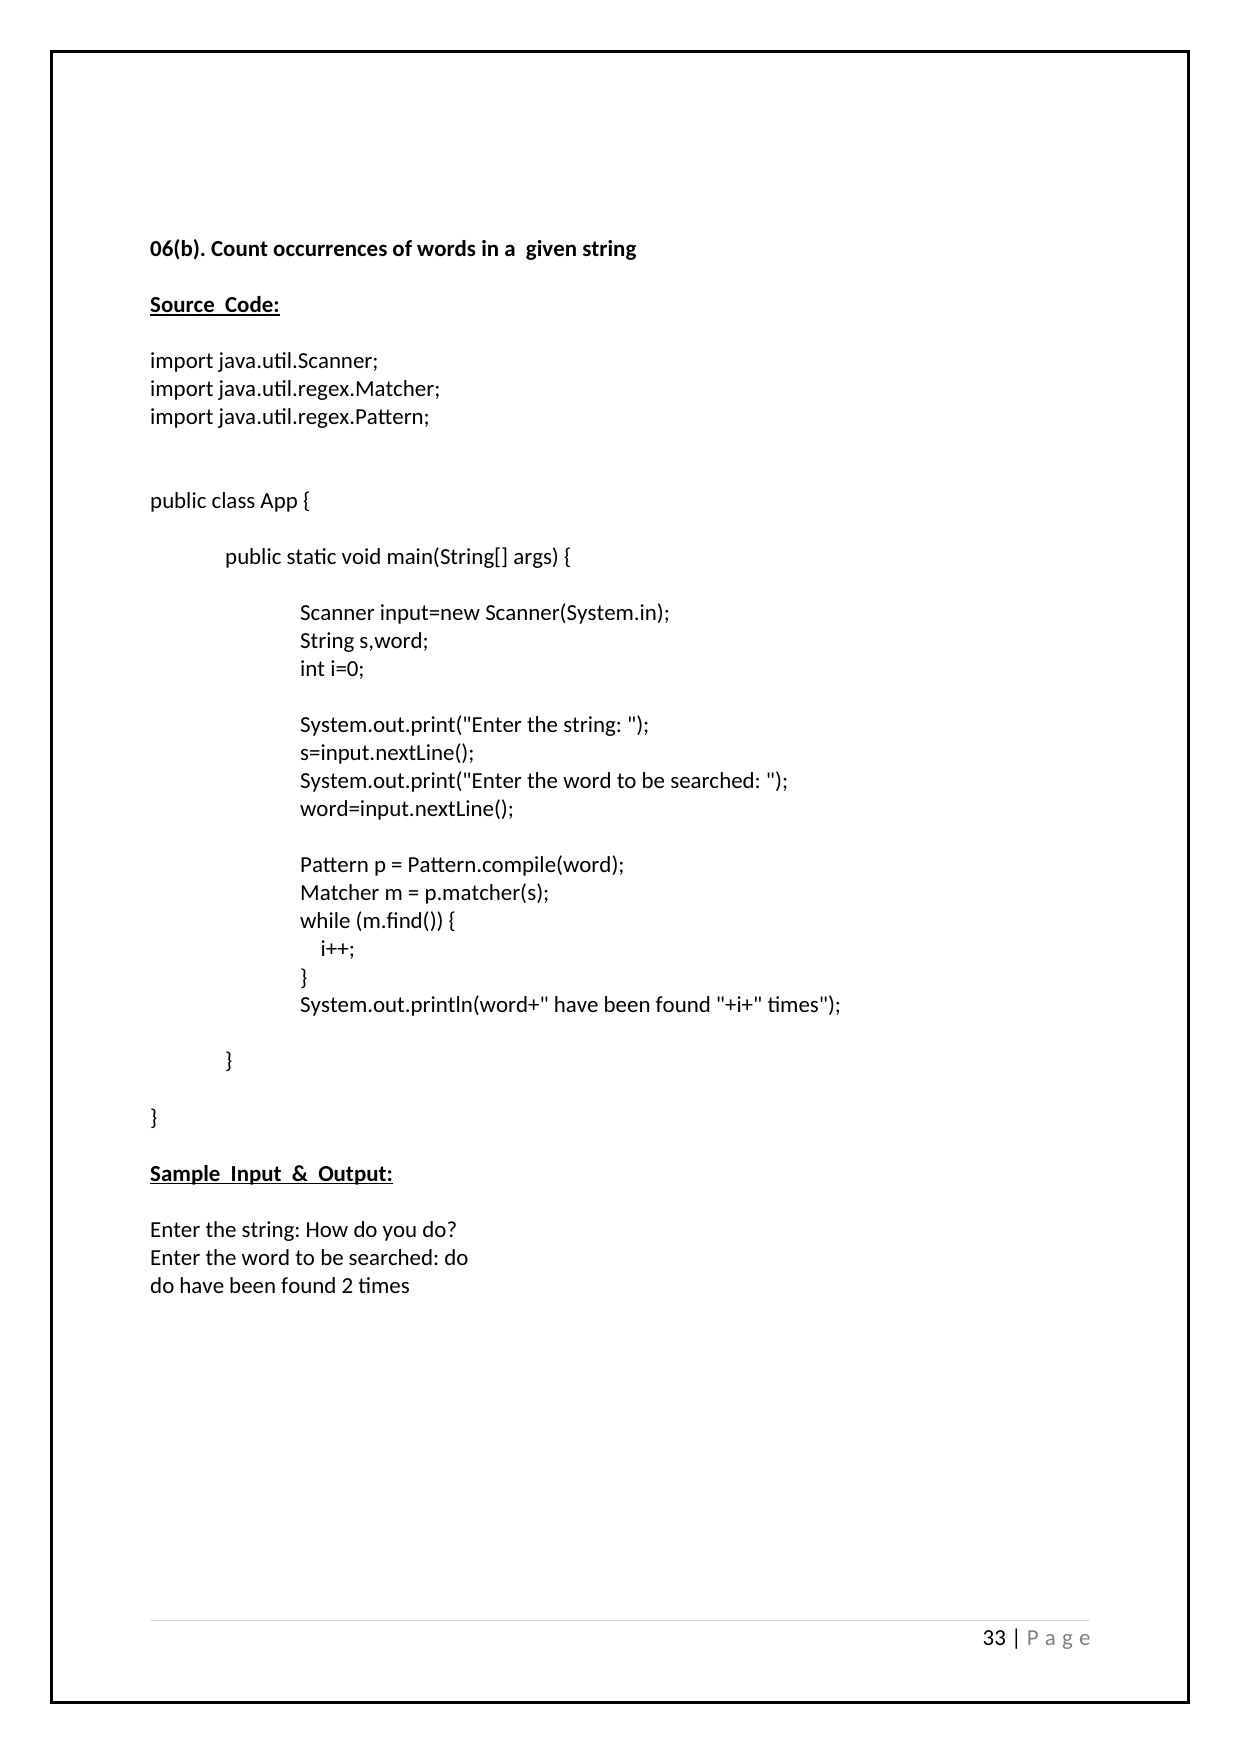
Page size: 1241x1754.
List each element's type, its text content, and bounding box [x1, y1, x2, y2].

text System.out.println(word+" have been found "+i+" times"); [150, 991, 1090, 1019]
text Matcher m = p.matcher(s); [150, 878, 1090, 907]
text } [150, 1103, 1090, 1131]
text Pattern p = Pattern.compile(word); [150, 851, 1090, 878]
text Source Code: [150, 290, 1090, 318]
text 06(b). Count occurrences of words in a given string [150, 234, 1090, 262]
text Enter the string: How do you do? [150, 1215, 1090, 1243]
text word=input.nextLine(); [150, 794, 1090, 822]
text Scanner input=new Scanner(System.in); [150, 598, 1090, 626]
text String s,word; [150, 626, 1090, 654]
text do have been found 2 times [150, 1271, 1090, 1299]
text Sample Input & Output: [150, 1159, 1090, 1187]
text public static void main(String[] args) { [150, 542, 1090, 570]
text System.out.print("Enter the string: "); [150, 710, 1090, 738]
text import java.util.Scanner; [150, 346, 1090, 374]
text i++; [150, 934, 1090, 963]
text import java.util.regex.Matcher; [150, 374, 1090, 402]
text import java.util.regex.Pattern; [150, 402, 1090, 430]
text } [150, 963, 1090, 991]
text while (m.find()) { [150, 907, 1090, 934]
text System.out.print("Enter the word to be searched: "); [150, 766, 1090, 794]
text } [150, 1047, 1090, 1075]
text public class App { [150, 486, 1090, 514]
text Enter the word to be searched: do [150, 1243, 1090, 1271]
text s=input.nextLine(); [150, 738, 1090, 766]
text int i=0; [150, 654, 1090, 682]
